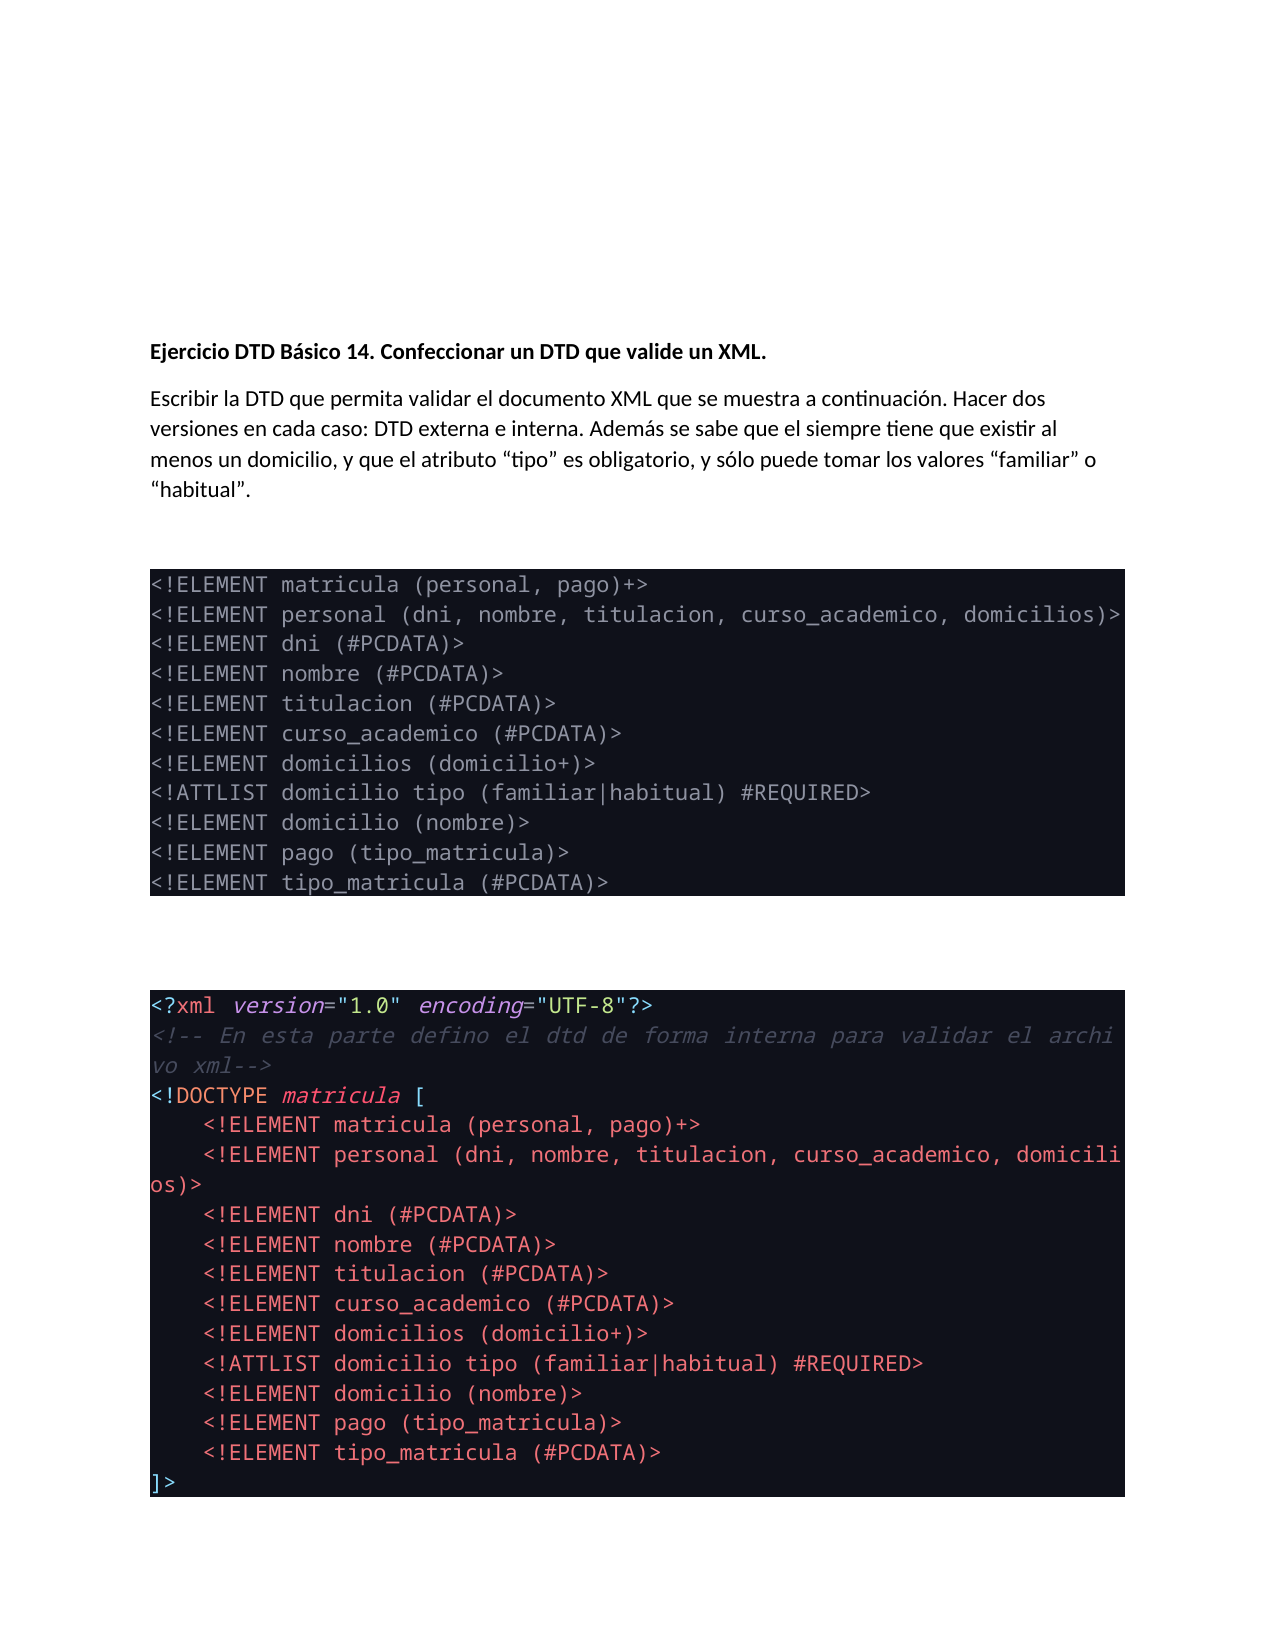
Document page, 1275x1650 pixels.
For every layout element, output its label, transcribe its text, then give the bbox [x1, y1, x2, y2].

text <!ELEMENT dni (#PCDATA)> [150, 1199, 1125, 1228]
text <!ELEMENT tipo_matricula (#PCDATA)> [150, 867, 1125, 896]
text ]> [150, 1467, 1125, 1497]
text <!ELEMENT personal (dni, nombre, titulacion, curso_academico, domicilios)> [150, 1139, 1125, 1199]
text <!ELEMENT matricula (personal, pago)+> [150, 1109, 1125, 1139]
text <!ELEMENT personal (dni, nombre, titulacion, curso_academico, domicilios)> [150, 598, 1125, 628]
text <!ELEMENT curso_academico (#PCDATA)> [150, 1288, 1125, 1318]
text <!ELEMENT curso_academico (#PCDATA)> [150, 718, 1125, 747]
text <!-- En esta parte defino el dtd de forma interna para validar el archivo xml--> [150, 1020, 1125, 1079]
text <!ELEMENT domicilios (domicilio+)> [150, 747, 1125, 777]
text <!ELEMENT nombre (#PCDATA)> [150, 658, 1125, 688]
text <!ELEMENT matricula (personal, pago)+> [150, 569, 1125, 598]
text <!ATTLIST domicilio tipo (familiar|habitual) #REQUIRED> [150, 777, 1125, 807]
text <!DOCTYPE matricula [ [150, 1079, 1125, 1109]
text Ejercicio DTD Básico 14. Confeccionar un DTD que valide un XML. [150, 337, 1125, 366]
text <!ELEMENT pago (tipo_matricula)> [150, 837, 1125, 867]
text <!ELEMENT titulacion (#PCDATA)> [150, 688, 1125, 718]
text <!ATTLIST domicilio tipo (familiar|habitual) #REQUIRED> [150, 1348, 1125, 1377]
text <!ELEMENT pago (tipo_matricula)> [150, 1407, 1125, 1437]
text <!ELEMENT domicilio (nombre)> [150, 1377, 1125, 1407]
text <!ELEMENT nombre (#PCDATA)> [150, 1228, 1125, 1258]
text <!ELEMENT domicilio (nombre)> [150, 807, 1125, 837]
text Escribir la DTD que permita validar el documento XML que se muestra a continuación. Hacer dos versiones en cada caso: DTD externa e interna. Además se sabe que el siempre tiene que existir al menos un domicilio, y que el atributo “tipo” es obligatorio, y sólo puede tomar los valores “familiar” o “habitual”. [150, 384, 1125, 503]
text <!ELEMENT tipo_matricula (#PCDATA)> [150, 1437, 1125, 1467]
text <!ELEMENT titulacion (#PCDATA)> [150, 1258, 1125, 1288]
text <!ELEMENT domicilios (domicilio+)> [150, 1318, 1125, 1348]
text <?xml version="1.0" encoding="UTF-8"?> [150, 990, 1125, 1020]
text <!ELEMENT dni (#PCDATA)> [150, 628, 1125, 658]
